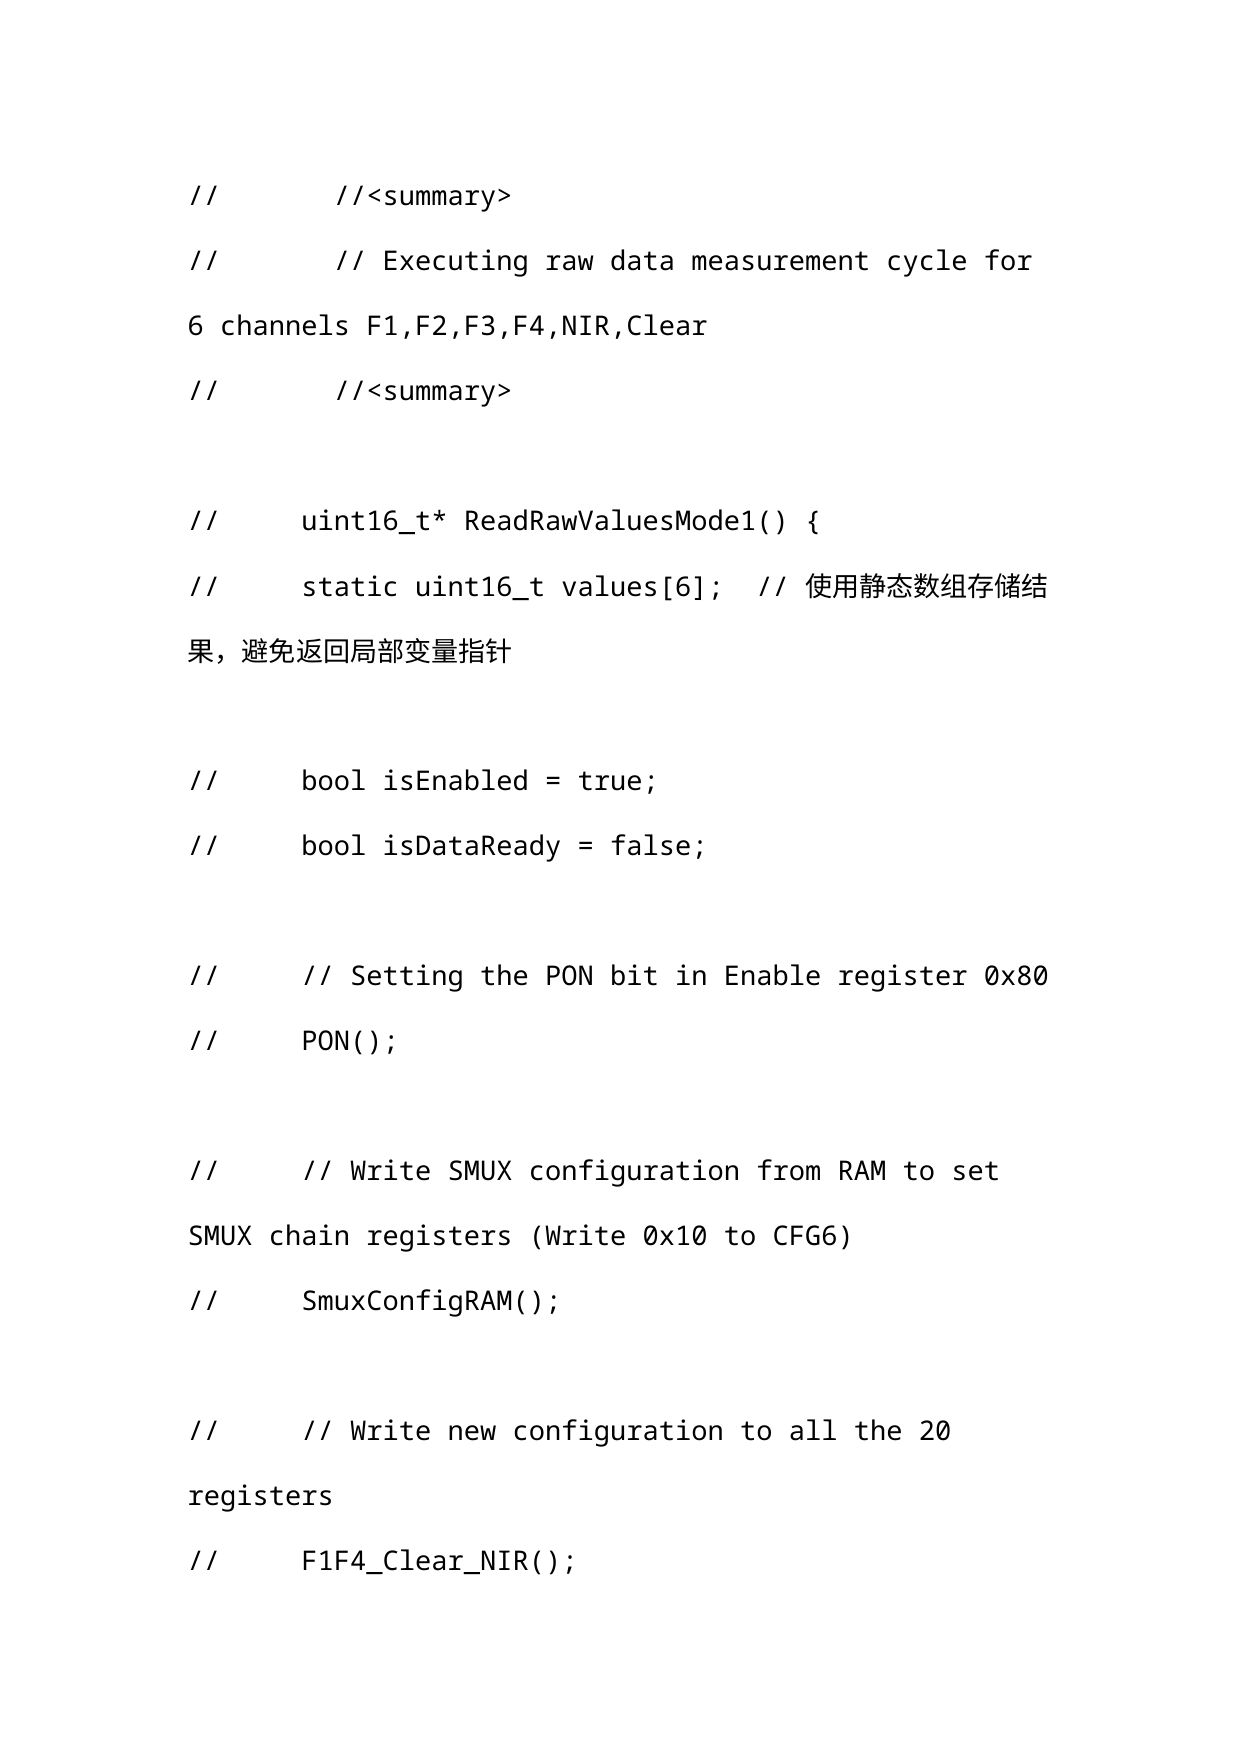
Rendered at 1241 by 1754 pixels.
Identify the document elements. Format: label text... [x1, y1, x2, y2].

text // bool isDataReady = false; [187, 812, 1053, 877]
text // SmuxConfigRAM(); [187, 1267, 1053, 1332]
text // bool isEnabled = true; [187, 747, 1053, 812]
text // uint16_t* ReadRawValuesMode1() { [187, 487, 1053, 552]
text // //<summary> [187, 357, 1053, 422]
text // // Write new configuration to all the 20 registers [187, 1397, 1053, 1527]
text // static uint16_t values[6]; // 使用静态数组存储结果，避免返回局部变量指针 [187, 552, 1053, 682]
text // PON(); [187, 1007, 1053, 1072]
text // // Setting the PON bit in Enable register 0x80 [187, 942, 1053, 1007]
text // //<summary> [187, 162, 1053, 227]
text // // Executing raw data measurement cycle for 6 channels F1,F2,F3,F4,NIR,Clear [187, 227, 1053, 357]
text // // Write SMUX configuration from RAM to set SMUX chain registers (Write 0x10 to CFG6) [187, 1137, 1053, 1267]
text // F1F4_Clear_NIR(); [187, 1527, 1053, 1592]
